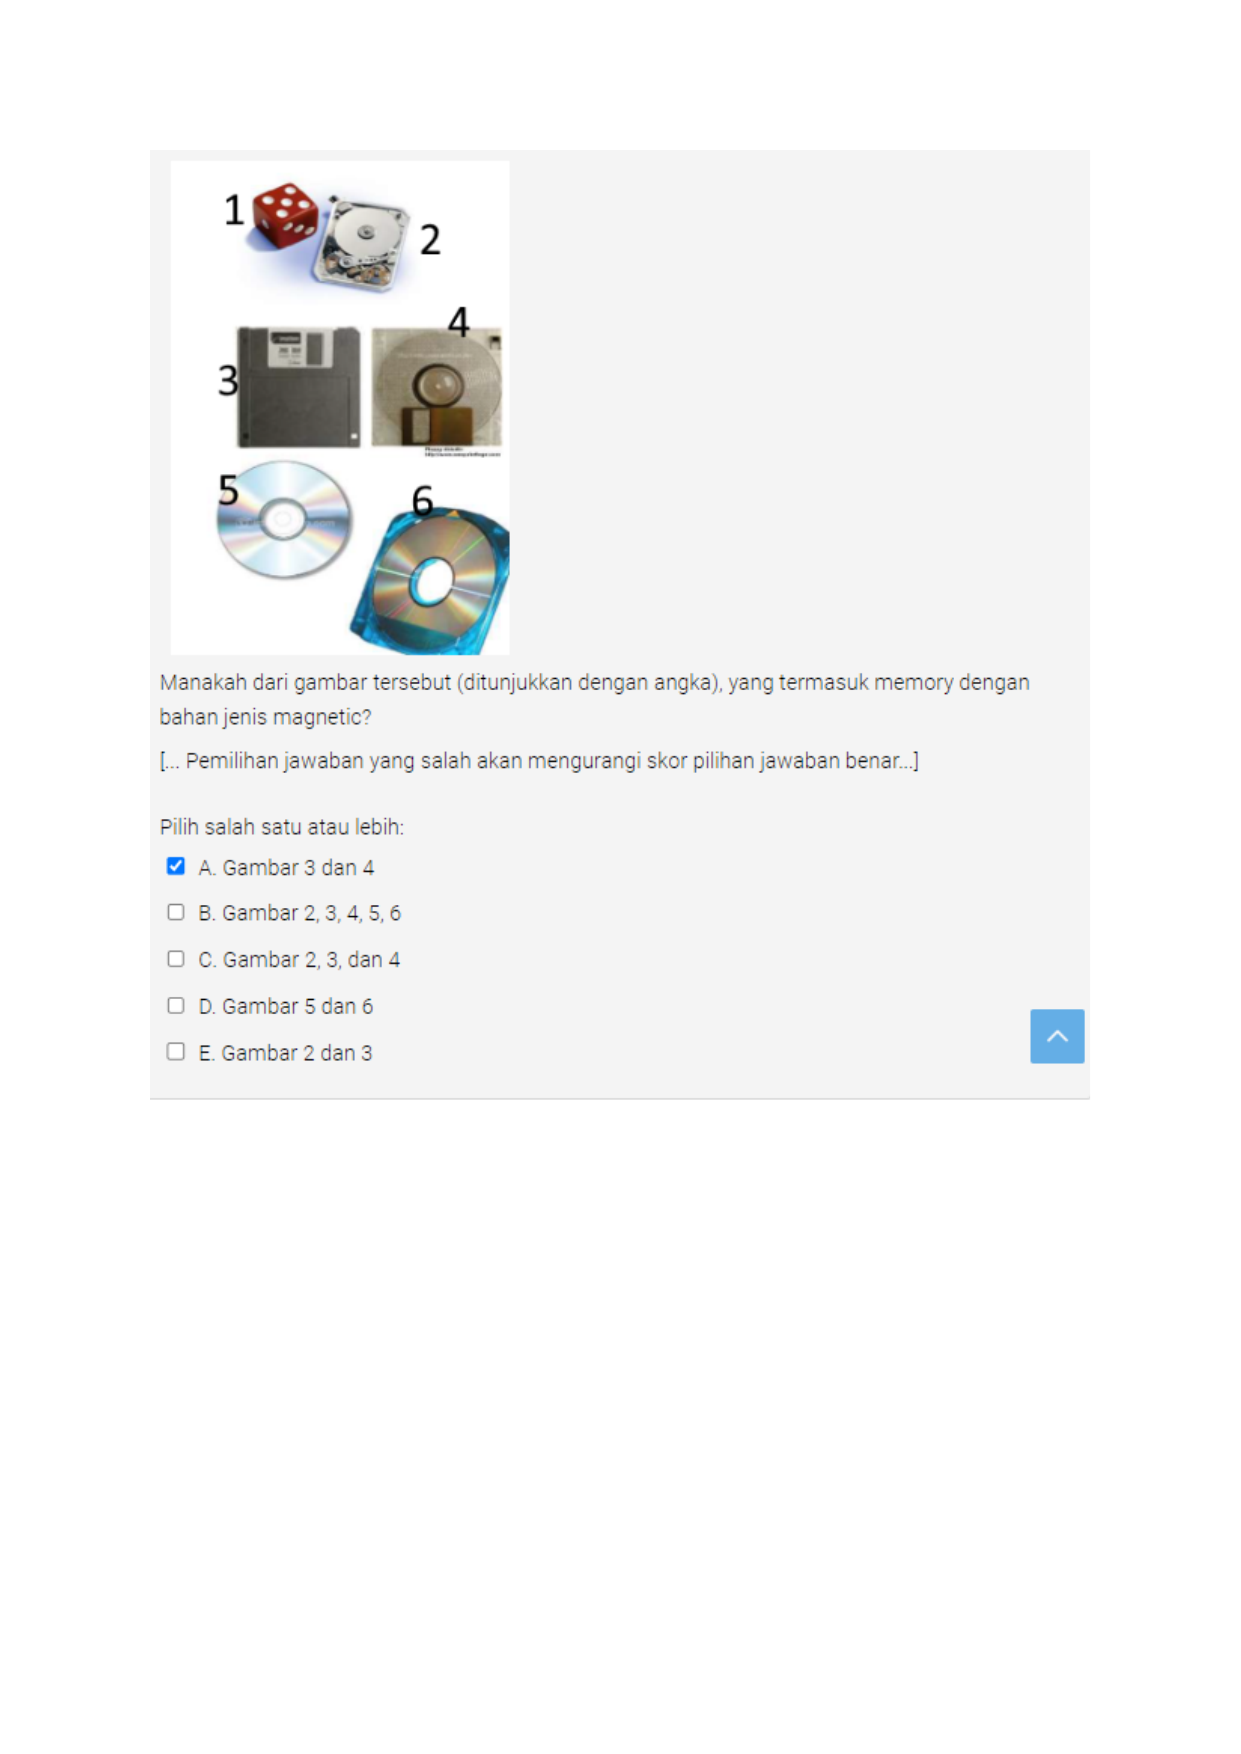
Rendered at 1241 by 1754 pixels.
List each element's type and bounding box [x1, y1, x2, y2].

picture [150, 150, 1091, 1112]
